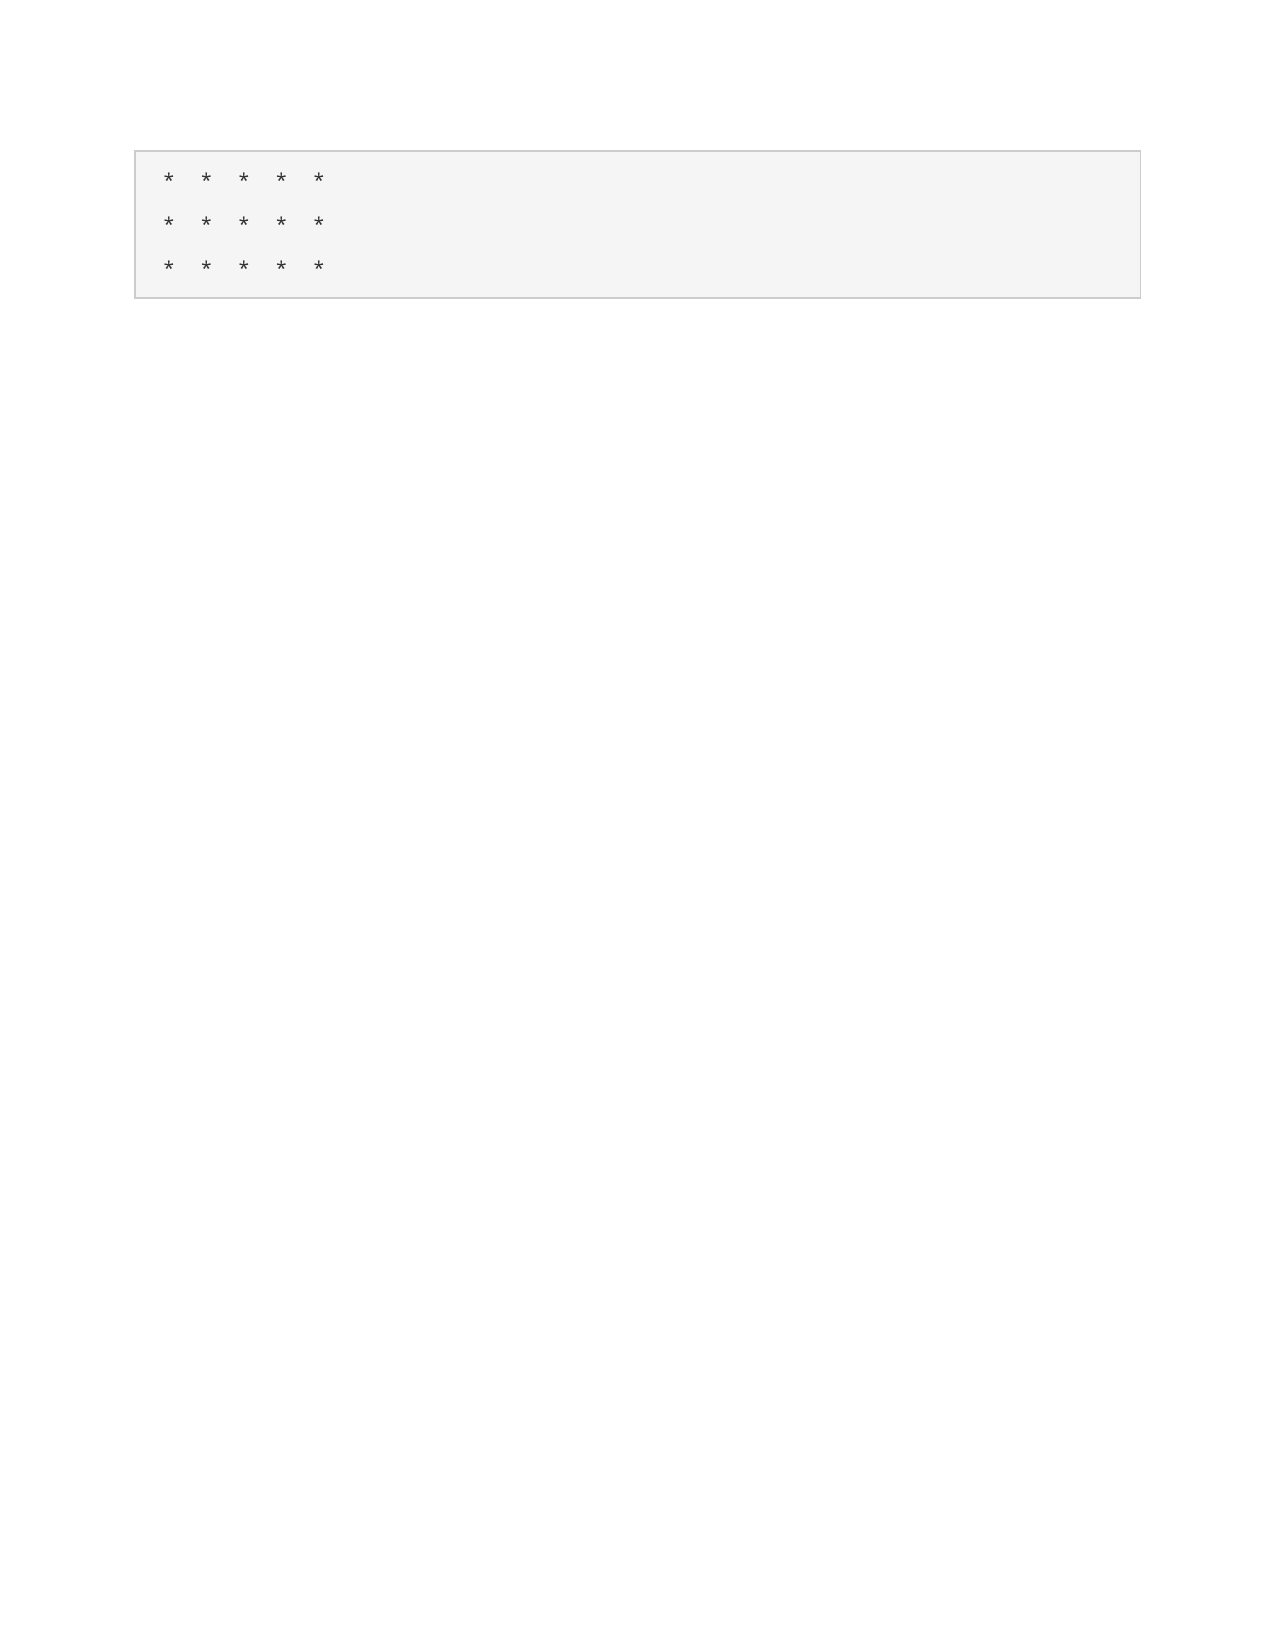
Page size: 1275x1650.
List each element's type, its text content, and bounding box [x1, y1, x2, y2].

text * * * * * [136, 152, 1140, 194]
text * * * * * [136, 238, 1140, 297]
text * * * * * [136, 194, 1140, 238]
